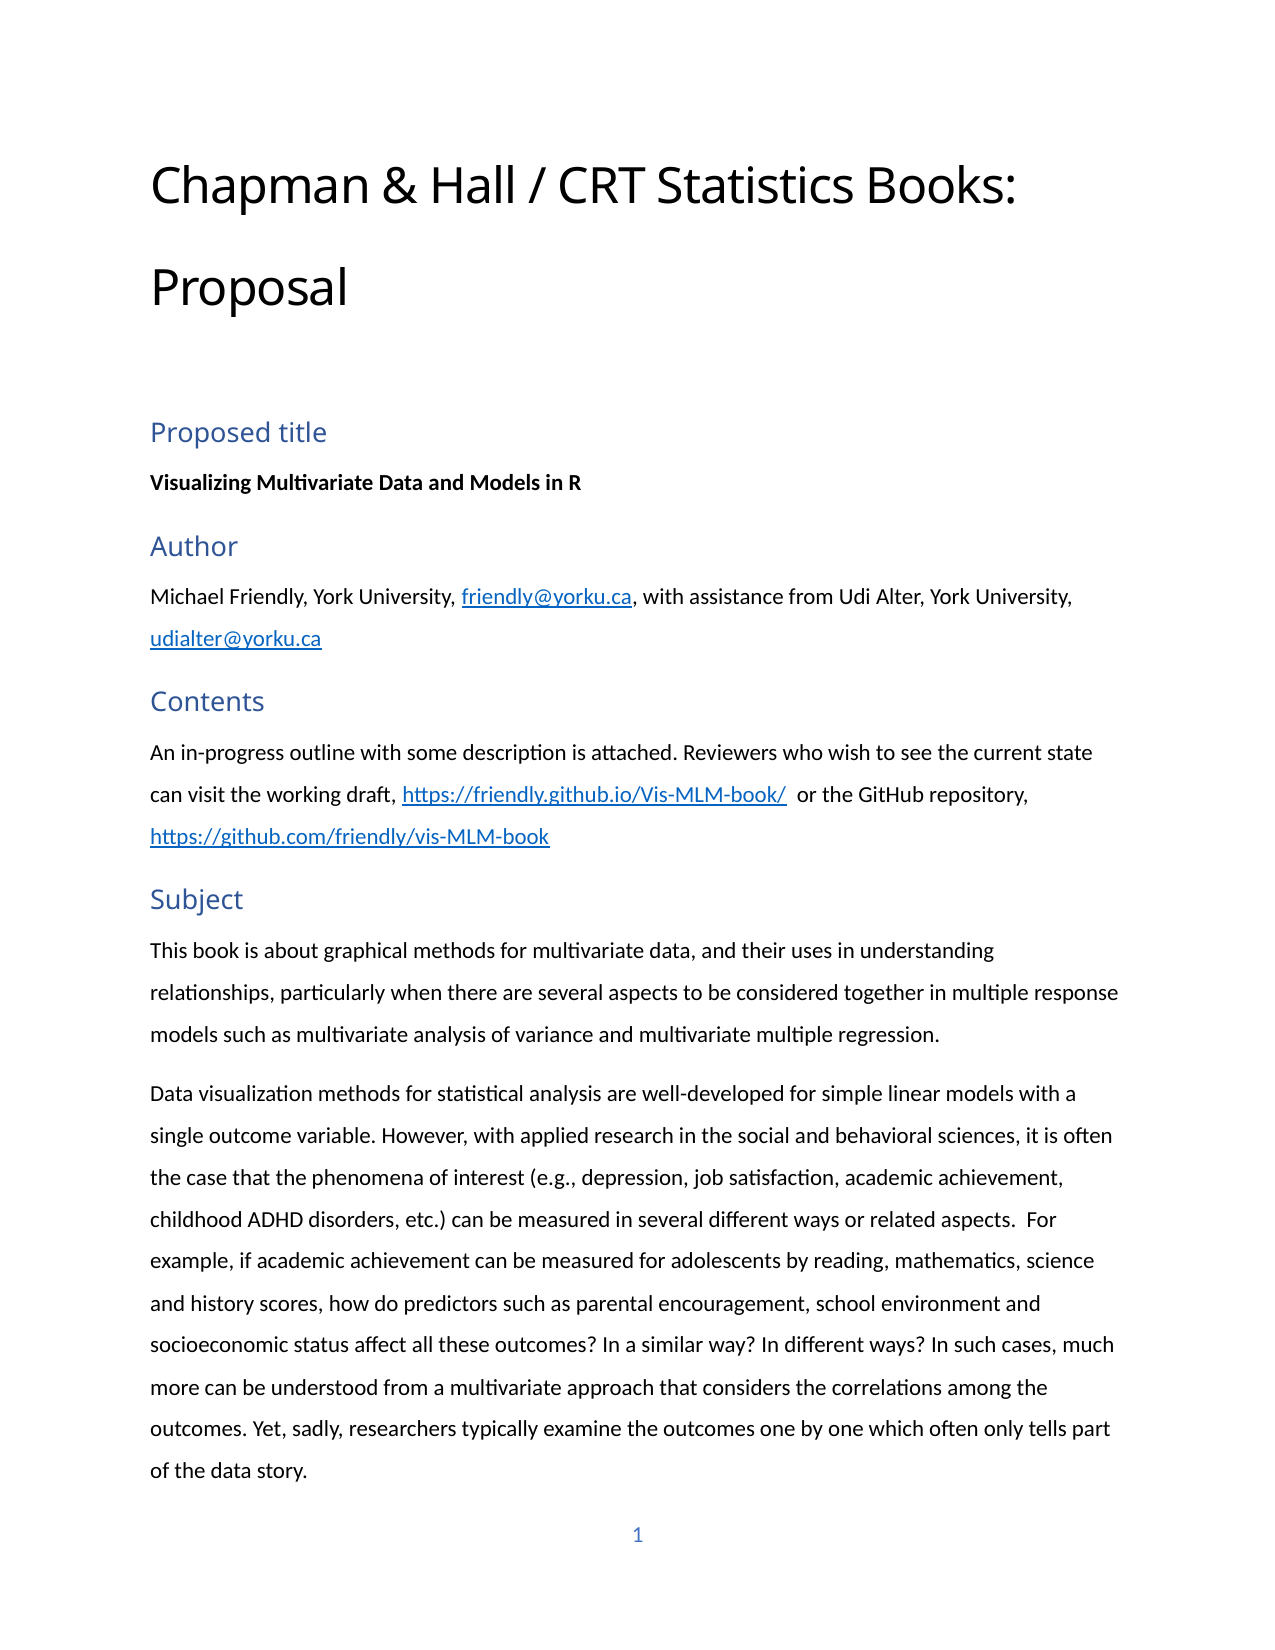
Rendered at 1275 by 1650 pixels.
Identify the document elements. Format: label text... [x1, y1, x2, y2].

title Chapman & Hall / CRT Statistics Books: Proposal [150, 150, 1125, 320]
subtitle Contents [150, 683, 1125, 720]
subtitle Author [150, 527, 1125, 564]
text Michael Friendly, York University, friendly@yorku.ca, with assistance from Udi Alter, York University, udialter@yorku.ca [150, 582, 1125, 652]
text Visualizing Multivariate Data and Models in R [150, 468, 1125, 496]
subtitle Proposed title [150, 413, 1125, 450]
text This book is about graphical methods for multivariate data, and their uses in understanding relationships, particularly when there are several aspects to be considered together in multiple response models such as multivariate analysis of variance and multivariate multiple regression. [150, 936, 1125, 1048]
subtitle Subject [150, 881, 1125, 918]
text An in-progress outline with some description is attached. Reviewers who wish to see the current state can visit the working draft, https://friendly.github.io/Vis-MLM-book/ or the GitHub repository, https://github.com/friendly/vis-MLM-book [150, 738, 1125, 850]
